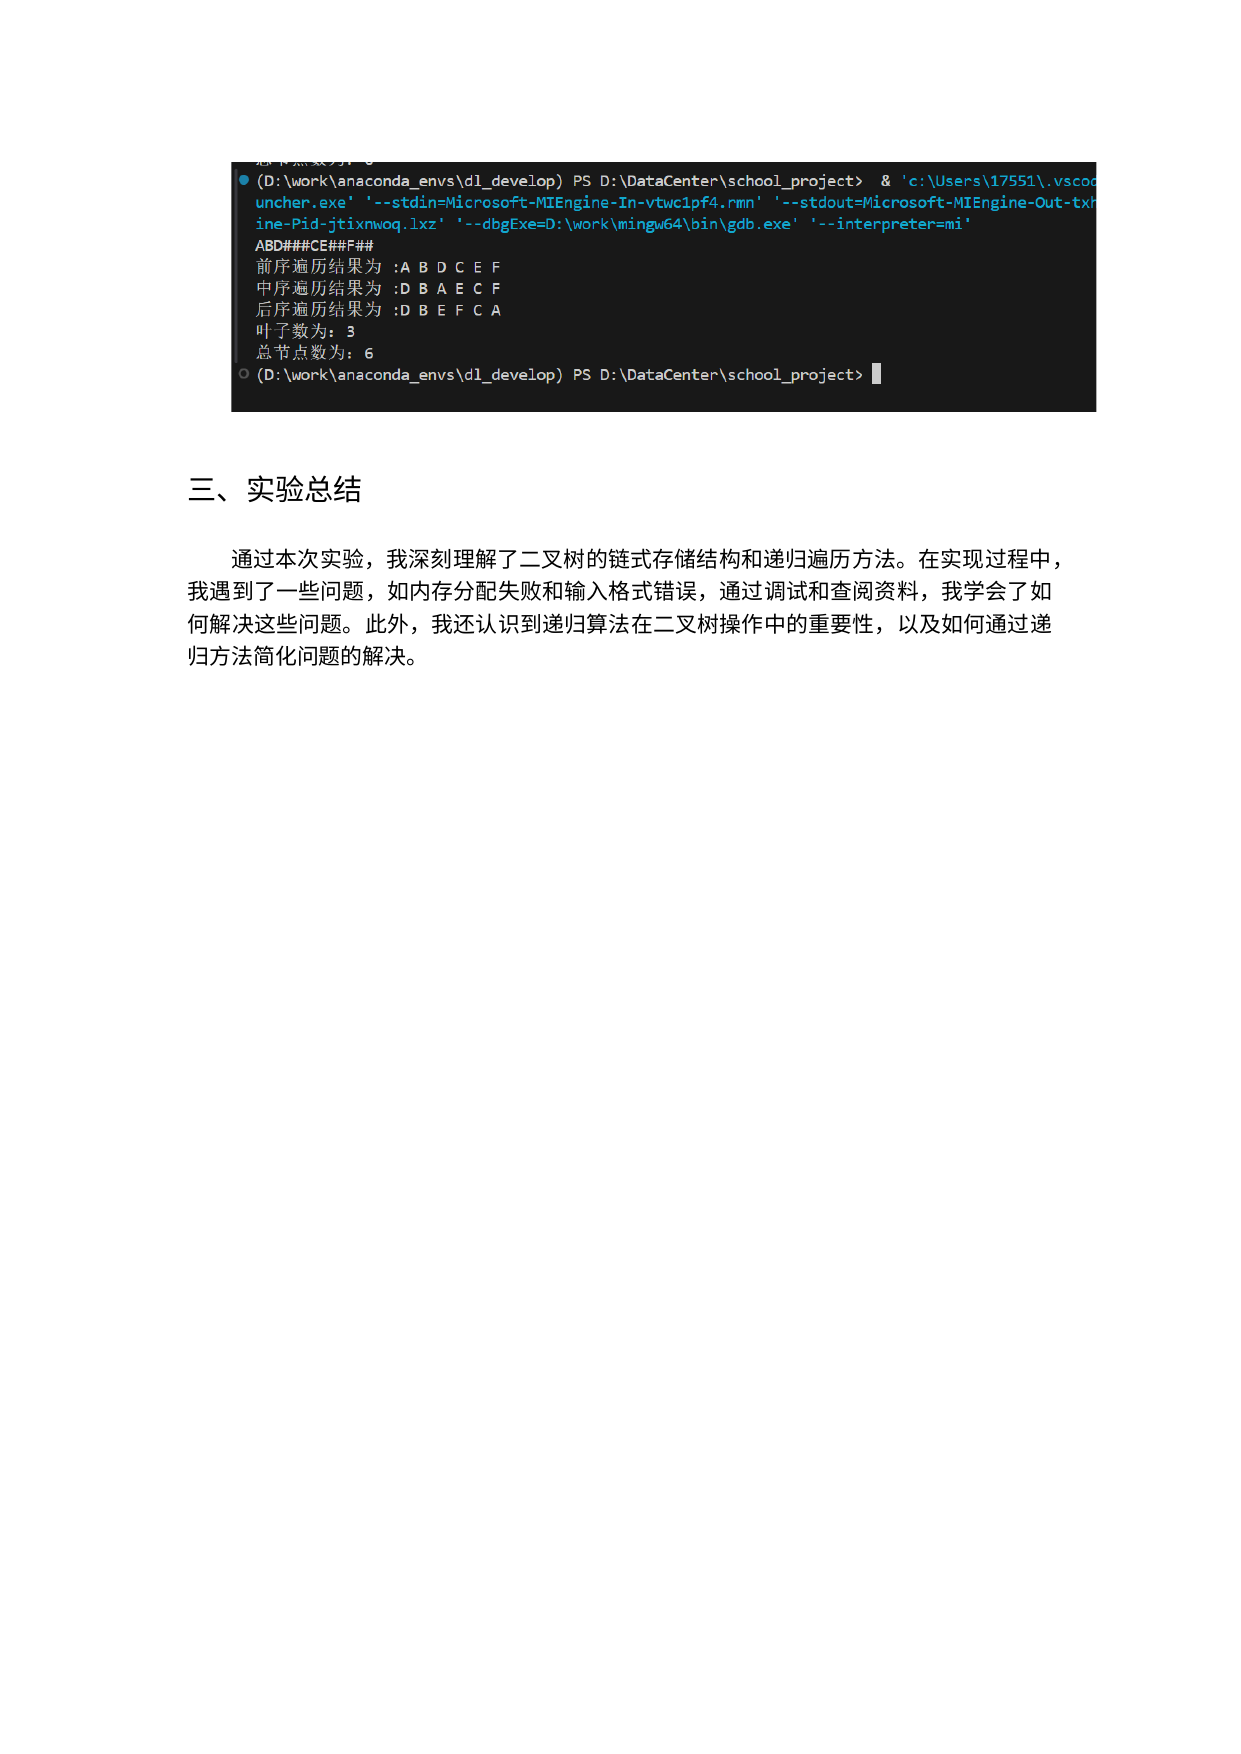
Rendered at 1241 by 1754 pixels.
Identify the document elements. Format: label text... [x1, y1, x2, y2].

picture [231, 162, 1097, 412]
subtitle 三、实验总结 [187, 455, 1053, 520]
text 通过本次实验，我深刻理解了二叉树的链式存储结构和递归遍历方法。在实现过程中，我遇到了一些问题，如内存分配失败和输入格式错误，通过调试和查阅资料，我学会了如何解决这些问题。此外，我还认识到递归算法在二叉树操作中的重要性，以及如何通过递归方法简化问题的解决。 [187, 541, 1053, 671]
